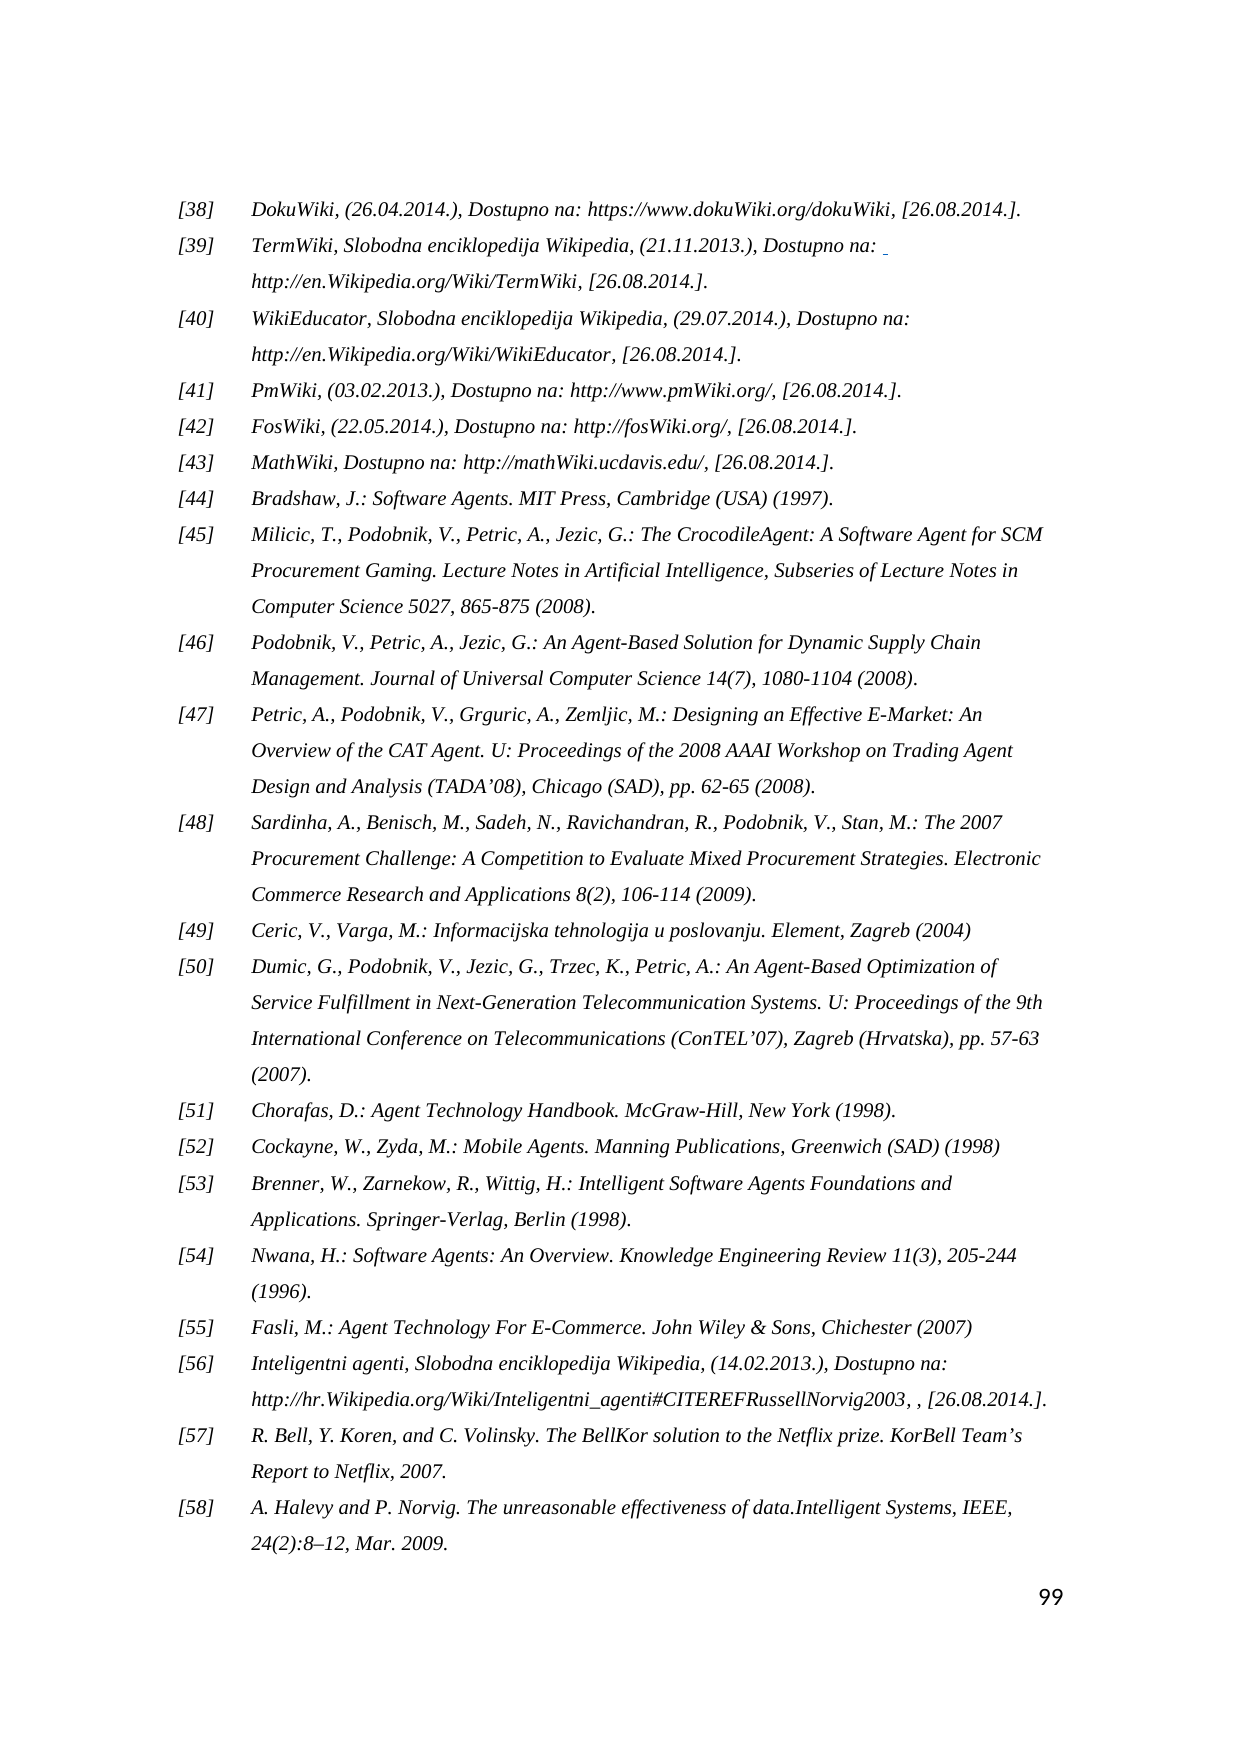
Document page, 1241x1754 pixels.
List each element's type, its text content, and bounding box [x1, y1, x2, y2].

list FosWiki, (22.05.2014.), Dostupno na: http://fosWiki.org/, [26.08.2014.]. [177, 414, 1063, 438]
list Petric, A., Podobnik, V., Grguric, A., Zemljic, M.: Designing an Effective E-Market: An Overview of the CAT Agent. U: Proceedings of the 2008 AAAI Workshop on Trading Agent Design and Analysis (TADA’08), Chicago (SAD), pp. 62-65 (2008). [177, 702, 1063, 798]
list Chorafas, D.: Agent Technology Handbook. McGraw-Hill, New York (1998). [177, 1098, 1063, 1122]
list Brenner, W., Zarnekow, R., Wittig, H.: Intelligent Software Agents Foundations and Applications. Springer-Verlag, Berlin (1998). [177, 1171, 1063, 1231]
list Bradshaw, J.: Software Agents. MIT Press, Cambridge (USA) (1997). [177, 486, 1063, 510]
list TermWiki, Slobodna enciklopedija Wikipedia, (21.11.2013.), Dostupno na: http://en.Wikipedia.org/Wiki/TermWiki, [26.08.2014.]. [177, 233, 1063, 293]
list A. Halevy and P. Norvig. The unreasonable effectiveness of data.Intelligent Systems, IEEE, 24(2):8–12, Mar. 2009. [177, 1495, 1063, 1555]
list WikiEducator, Slobodna enciklopedija Wikipedia, (29.07.2014.), Dostupno na: http://en.Wikipedia.org/Wiki/WikiEducator, [26.08.2014.]. [177, 306, 1063, 366]
list DokuWiki, (26.04.2014.), Dostupno na: https://www.dokuWiki.org/dokuWiki, [26.08.2014.]. [177, 197, 1063, 221]
list Nwana, H.: Software Agents: An Overview. Knowledge Engineering Review 11(3), 205-244 (1996). [177, 1243, 1063, 1303]
list Inteligentni agenti, Slobodna enciklopedija Wikipedia, (14.02.2013.), Dostupno na: http://hr.Wikipedia.org/Wiki/Inteligentni_agenti#CITEREFRussellNorvig2003, , [26.08.2014.]. [177, 1351, 1063, 1411]
list PmWiki, (03.02.2013.), Dostupno na: http://www.pmWiki.org/, [26.08.2014.]. [177, 378, 1063, 402]
list Sardinha, A., Benisch, M., Sadeh, N., Ravichandran, R., Podobnik, V., Stan, M.: The 2007 Procurement Challenge: A Competition to Evaluate Mixed Procurement Strategies. Electronic Commerce Research and Applications 8(2), 106-114 (2009). [177, 810, 1063, 906]
list Podobnik, V., Petric, A., Jezic, G.: An Agent-Based Solution for Dynamic Supply Chain Management. Journal of Universal Computer Science 14(7), 1080-1104 (2008). [177, 630, 1063, 690]
list MathWiki, Dostupno na: http://mathWiki.ucdavis.edu/, [26.08.2014.]. [177, 450, 1063, 474]
list R. Bell, Y. Koren, and C. Volinsky. The BellKor solution to the Netflix prize. KorBell Team’s Report to Netflix, 2007. [177, 1423, 1063, 1483]
list Ceric, V., Varga, M.: Informacijska tehnologija u poslovanju. Element, Zagreb (2004) [177, 918, 1063, 942]
list Fasli, M.: Agent Technology For E-Commerce. John Wiley & Sons, Chichester (2007) [177, 1315, 1063, 1339]
list Cockayne, W., Zyda, M.: Mobile Agents. Manning Publications, Greenwich (SAD) (1998) [177, 1134, 1063, 1158]
list Milicic, T., Podobnik, V., Petric, A., Jezic, G.: The CrocodileAgent: A Software Agent for SCM Procurement Gaming. Lecture Notes in Artificial Intelligence, Subseries of Lecture Notes in Computer Science 5027, 865-875 (2008). [177, 522, 1063, 618]
list Dumic, G., Podobnik, V., Jezic, G., Trzec, K., Petric, A.: An Agent-Based Optimization of Service Fulfillment in Next-Generation Telecommunication Systems. U: Proceedings of the 9th International Conference on Telecommunications (ConTEL’07), Zagreb (Hrvatska), pp. 57-63 (2007). [177, 954, 1063, 1086]
